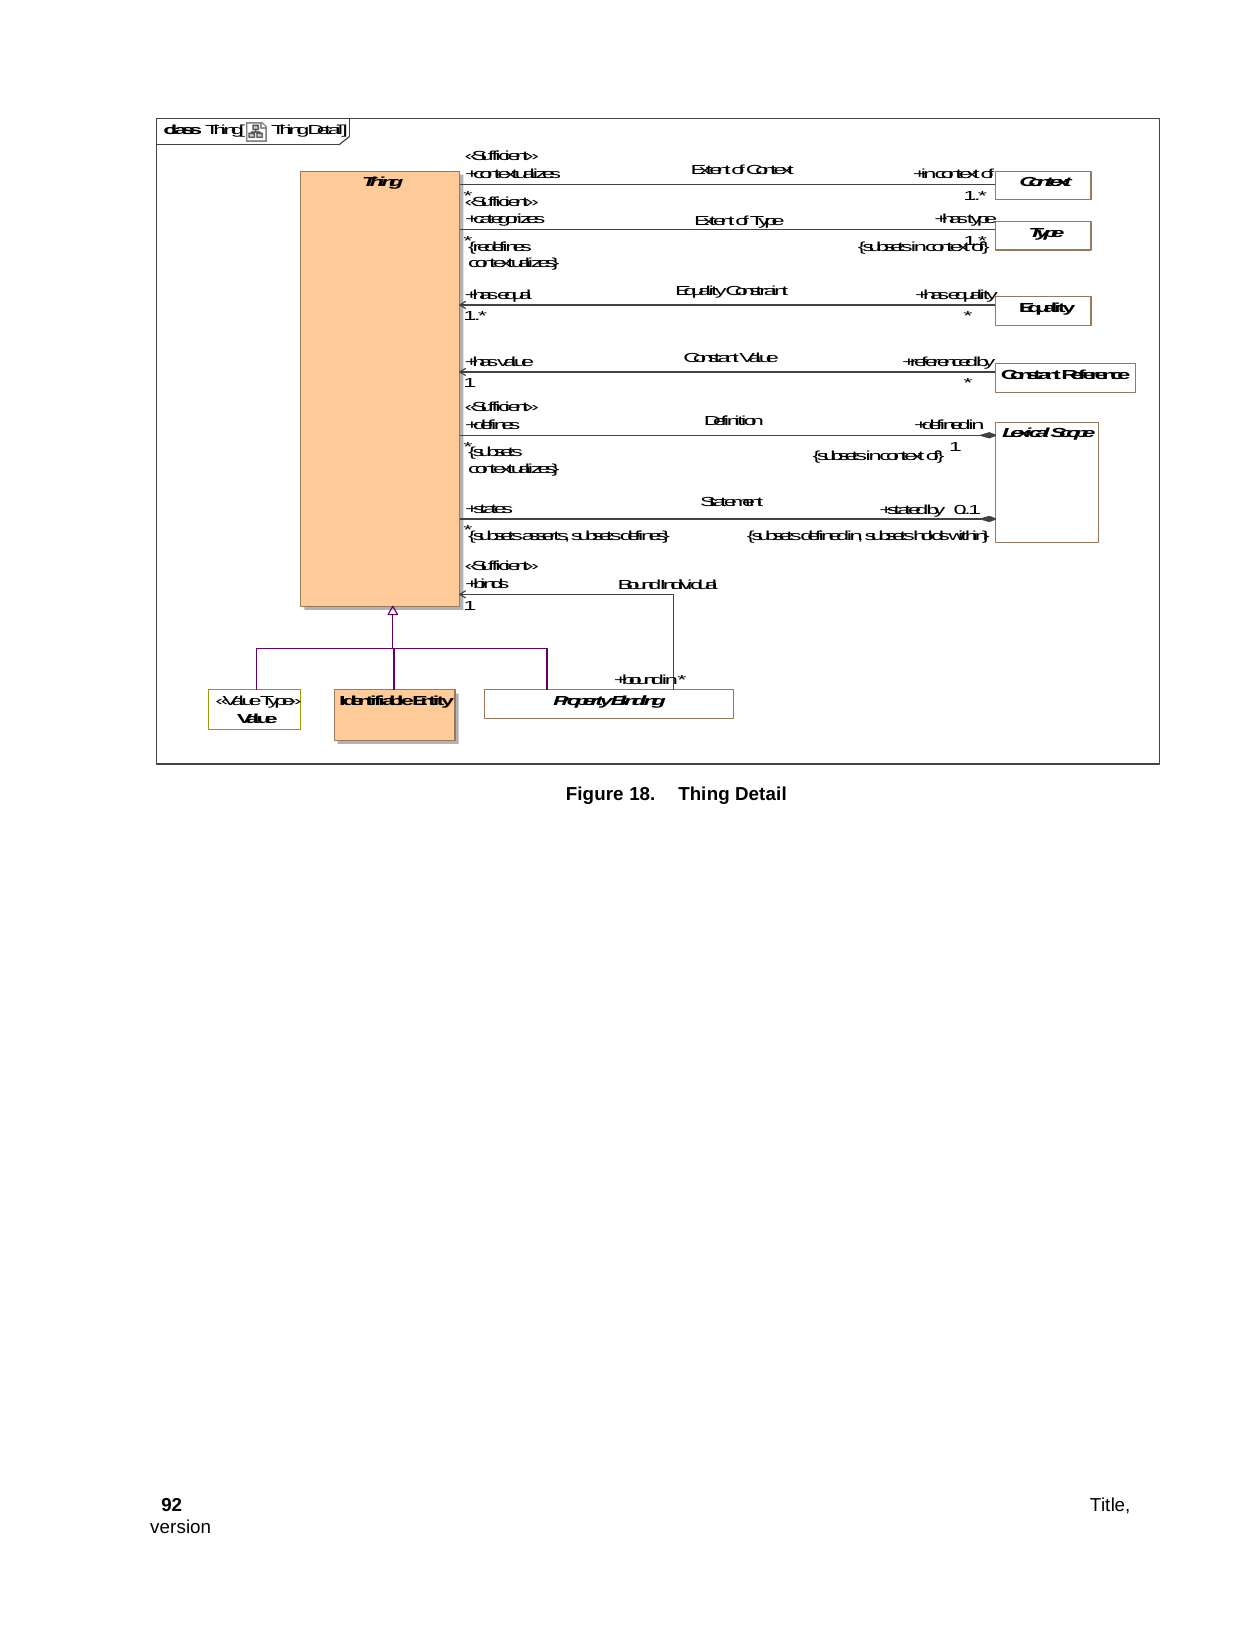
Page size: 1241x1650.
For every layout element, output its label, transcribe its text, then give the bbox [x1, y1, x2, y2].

list Thing Detail [187, 783, 1165, 804]
